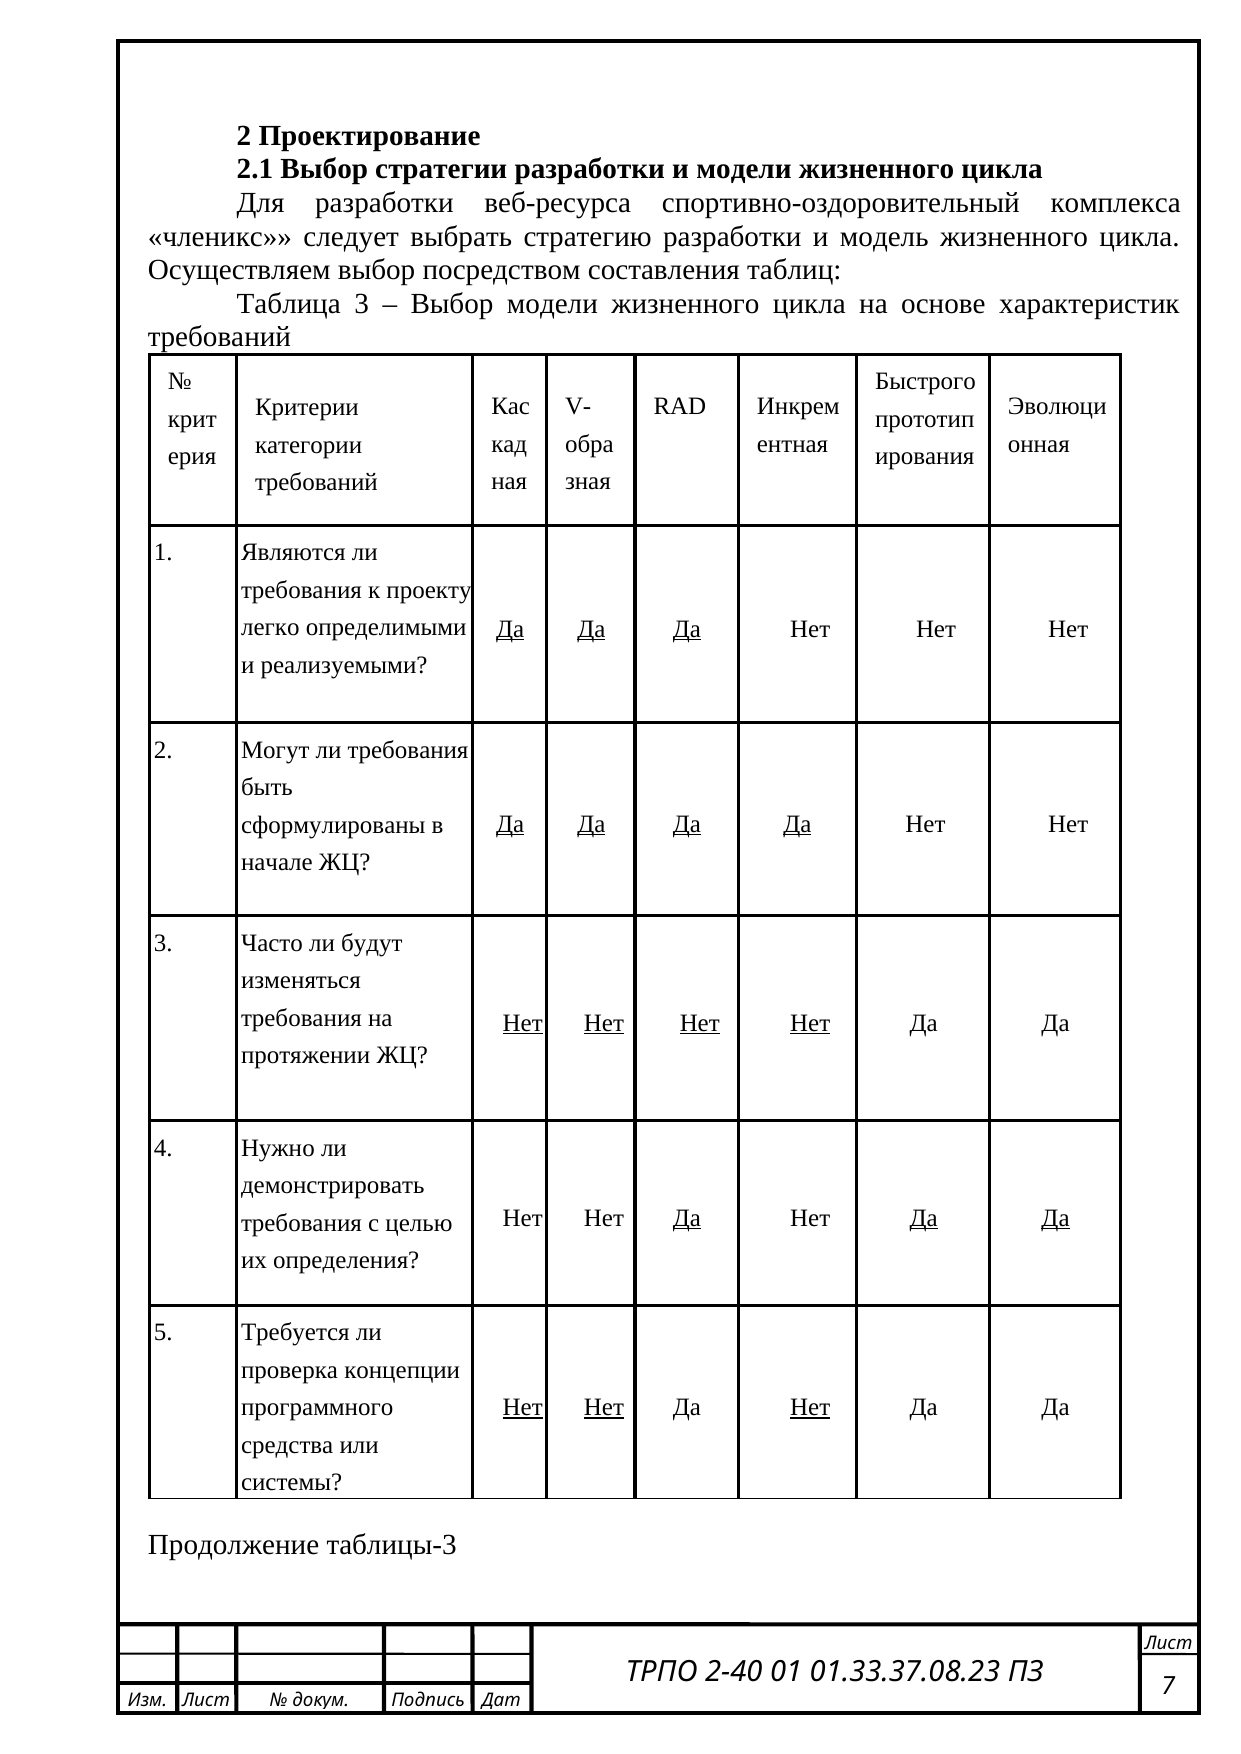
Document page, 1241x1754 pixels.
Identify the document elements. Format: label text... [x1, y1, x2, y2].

table_cell Да [858, 917, 988, 1119]
table_cell Нет [991, 724, 1119, 914]
table_cell Нет [548, 917, 633, 1119]
table_cell Часто ли будут изменяться требования на протяжении ЖЦ? [238, 917, 471, 1119]
table_cell 5. [151, 1307, 235, 1498]
table_header Каскадная [474, 356, 545, 524]
table_cell Требуется ли проверка концепции программного средства или системы? [238, 1307, 471, 1498]
table_cell Нет [548, 1307, 633, 1498]
table_cell Да [637, 1122, 737, 1304]
table_cell Нет [740, 917, 855, 1119]
table_cell Да [474, 527, 545, 721]
text 2 Проектирование [148, 118, 1181, 152]
table_cell Да [474, 724, 545, 914]
table_cell Могут ли требования быть сформулированы в начале ЖЦ? [238, 724, 471, 914]
table_cell 3. [151, 917, 235, 1119]
table_cell Нет [740, 1307, 855, 1498]
table_cell Да [858, 1307, 988, 1498]
table_cell Да [991, 917, 1119, 1119]
table_cell Да [548, 527, 633, 721]
table_cell Да [991, 1122, 1119, 1304]
table_cell Да [991, 1307, 1119, 1498]
text Для разработки веб-ресурса спортивно-оздоровительный комплекса «членикс»» следует выбрать стратегию разработки и модель жизненного цикла. Осуществляем выбор посредством составления таблиц: [148, 185, 1181, 286]
text 2.1 Выбор стратегии разработки и модели жизненного цикла [148, 152, 1181, 185]
table_header RAD [637, 356, 737, 524]
table_header Быстрого прототипирования [858, 356, 988, 524]
table_cell Являются ли требования к проекту легко определимыми и реализуемыми? [238, 527, 471, 721]
table_cell Нет [474, 917, 545, 1119]
table_cell 1. [151, 527, 235, 721]
table_header Инкрементная [740, 356, 855, 524]
table_header № критерия [151, 356, 235, 524]
table_cell Нет [548, 1122, 633, 1304]
table_cell Нет [740, 527, 855, 721]
table_cell Нет [474, 1122, 545, 1304]
table_header Эволюционная [991, 356, 1119, 524]
table_header Критерии категории требований [238, 356, 471, 524]
table_cell Нет [858, 527, 988, 721]
table_cell Да [637, 1307, 737, 1498]
table_cell Да [858, 1122, 988, 1304]
table_cell Нет [991, 527, 1119, 721]
table_cell Да [637, 724, 737, 914]
table_cell Да [548, 724, 633, 914]
table_cell 4. [151, 1122, 235, 1304]
table_cell Нужно ли демонстрировать требования с целью их определения? [238, 1122, 471, 1304]
table_cell Нет [858, 724, 988, 914]
text Таблица 3 – Выбор модели жизненного цикла на основе характеристик требований [148, 286, 1181, 353]
table_cell Нет [637, 917, 737, 1119]
table_cell Да [740, 724, 855, 914]
text Продолжение таблицы-3 [148, 1524, 1181, 1562]
table_cell Нет [740, 1122, 855, 1304]
table_cell 2. [151, 724, 235, 914]
table_cell Да [637, 527, 737, 721]
table_cell Нет [474, 1307, 545, 1498]
table_header V-образная [548, 356, 633, 524]
